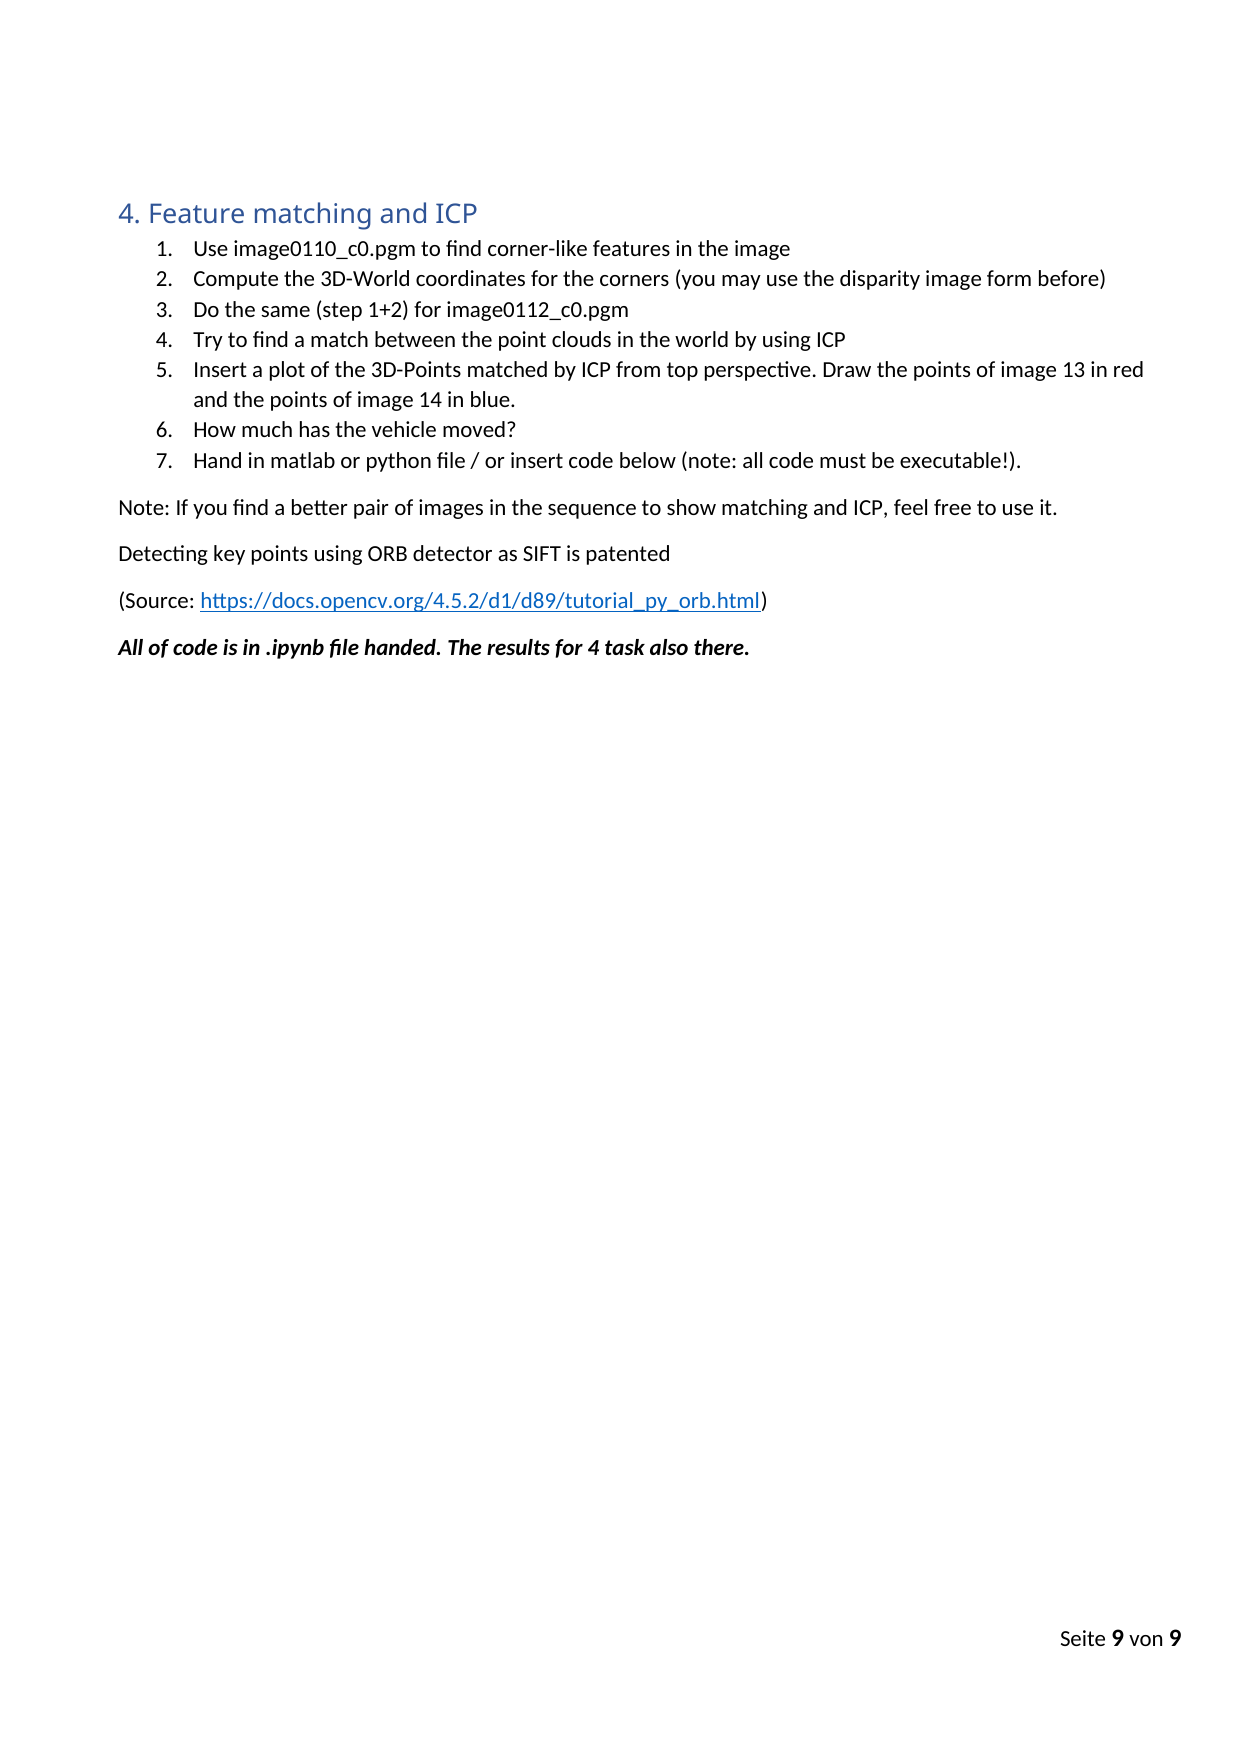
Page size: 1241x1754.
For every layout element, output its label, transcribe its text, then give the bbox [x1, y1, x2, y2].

list Insert a plot of the 3D-Points matched by ICP from top perspective. Draw the points of image 13 in red and the points of image 14 in blue. [156, 355, 1181, 413]
list How much has the vehicle moved? [156, 416, 1181, 443]
text Detecting key points using ORB detector as SIFT is patented [118, 539, 1181, 567]
list Use image0110_c0.pgm to find corner-like features in the image [156, 234, 1181, 262]
text (Source: https://docs.opencv.org/4.5.2/d1/d89/tutorial_py_orb.html) [118, 586, 1181, 614]
list Compute the 3D-World coordinates for the corners (you may use the disparity image form before) [156, 264, 1181, 292]
list Try to find a match between the point clouds in the world by using ICP [156, 325, 1181, 353]
text All of code is in .ipynb file handed. The results for 4 task also there. [118, 633, 1181, 661]
list Hand in matlab or python file / or insert code below (note: all code must be executable!). [156, 446, 1181, 474]
text Note: If you find a better pair of images in the sequence to show matching and ICP, feel free to use it. [118, 493, 1181, 521]
list Do the same (step 1+2) for image0112_c0.pgm [156, 295, 1181, 323]
subtitle 4. Feature matching and ICP [118, 194, 1181, 231]
